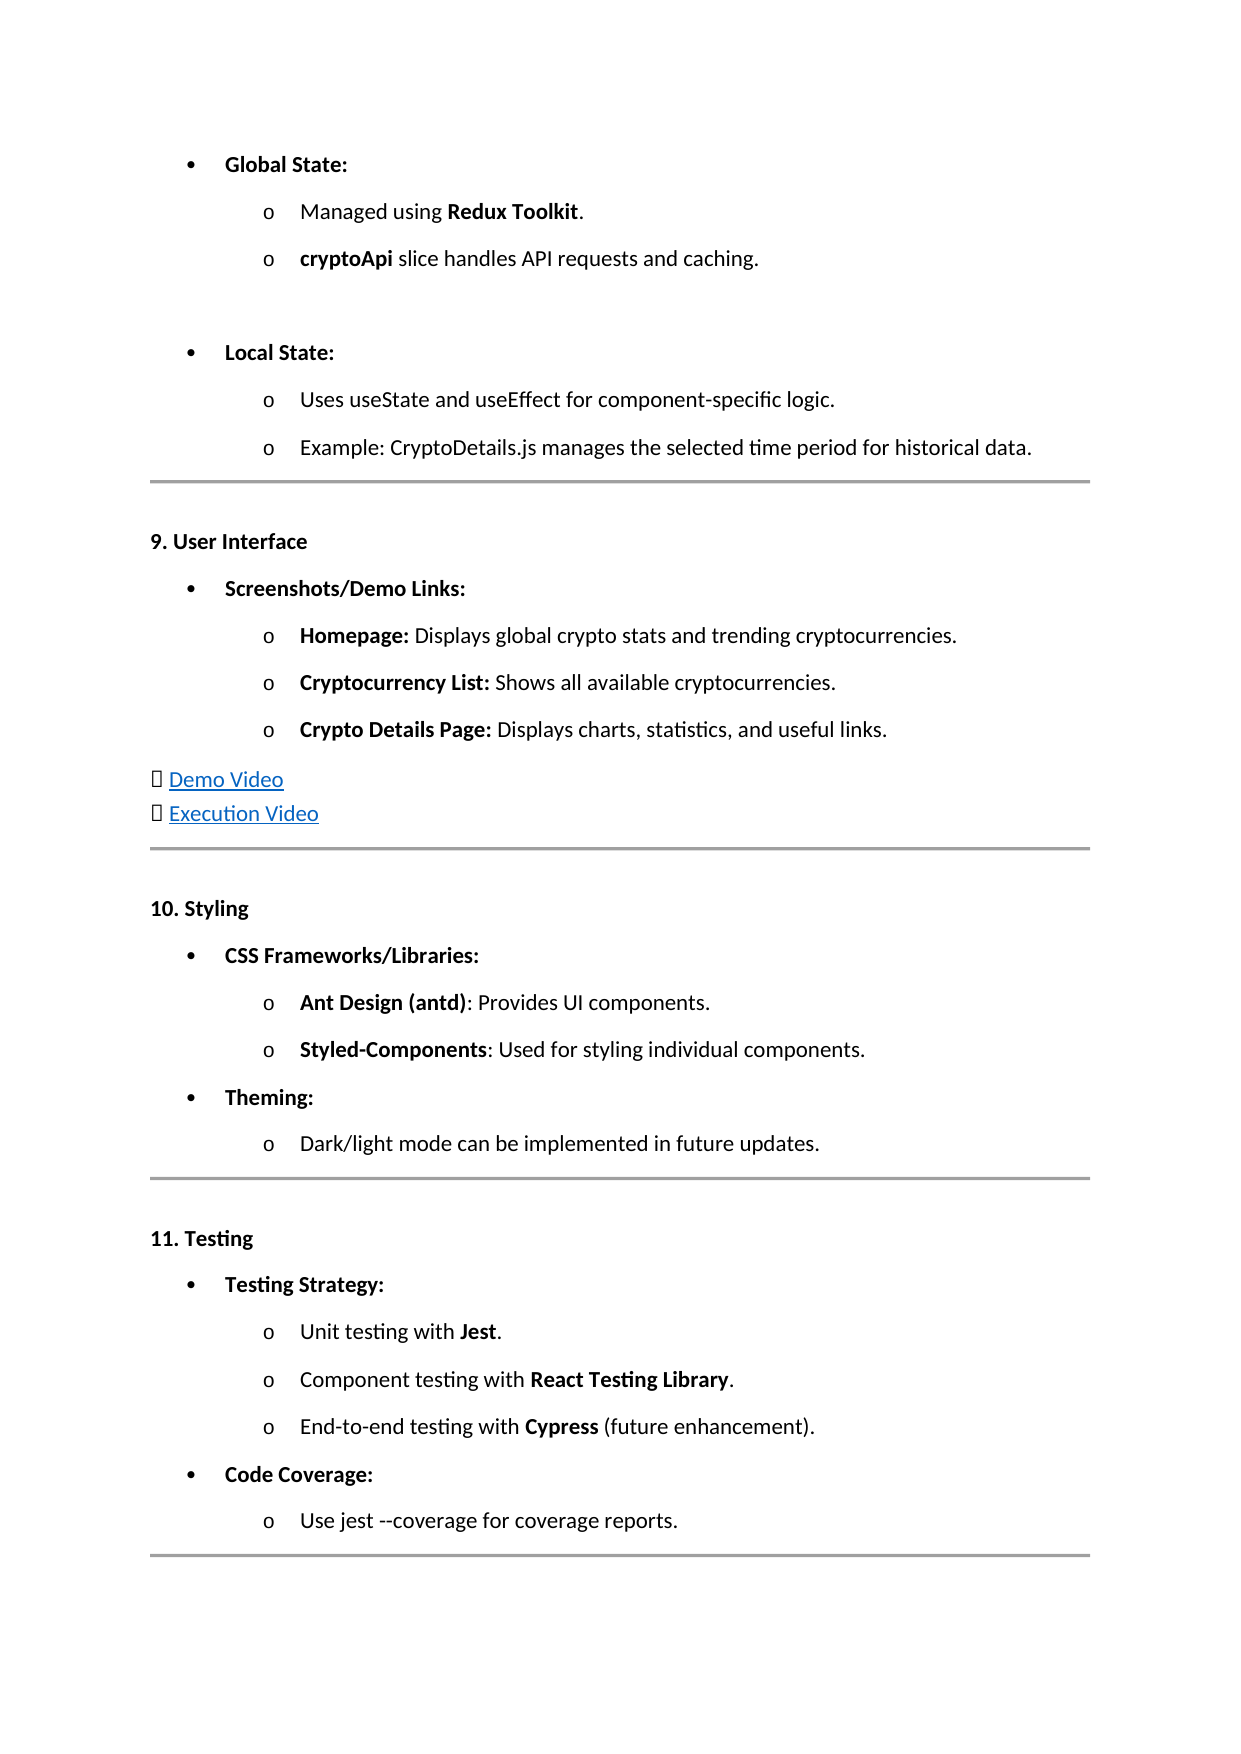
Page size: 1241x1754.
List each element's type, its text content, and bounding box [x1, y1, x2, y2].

list Ant Design (antd): Provides UI components. [262, 988, 1090, 1016]
list Code Coverage: [187, 1460, 1090, 1488]
list Testing Strategy: [187, 1271, 1090, 1299]
list Global State: [187, 150, 1090, 178]
text 📌 Demo Video 📌 Execution Video [150, 763, 1090, 828]
list cryptoApi slice handles API requests and caching. [262, 244, 1090, 273]
text 9. User Interface [150, 527, 1090, 555]
list Managed using Redux Toolkit. [262, 197, 1090, 225]
list Local State: [187, 338, 1090, 367]
list Example: CryptoDetails.js manages the selected time period for historical data. [262, 433, 1090, 461]
list CSS Frameworks/Libraries: [187, 941, 1090, 969]
list Component testing with React Testing Library. [262, 1365, 1090, 1393]
list Crypto Details Page: Displays charts, statistics, and useful links. [262, 716, 1090, 744]
list Use jest --coverage for coverage reports. [262, 1507, 1090, 1535]
list End-to-end testing with Cypress (future enhancement). [262, 1412, 1090, 1441]
list Uses useState and useEffect for component-specific logic. [262, 385, 1090, 414]
list Styled-Components: Used for styling individual components. [262, 1035, 1090, 1064]
list Homepage: Displays global crypto stats and trending cryptocurrencies. [262, 621, 1090, 649]
text 11. Testing [150, 1224, 1090, 1252]
list Dark/light mode can be implemented in future updates. [262, 1129, 1090, 1158]
list Screenshots/Demo Links: [187, 574, 1090, 602]
list Theming: [187, 1083, 1090, 1111]
text 10. Styling [150, 894, 1090, 922]
list Unit testing with Jest. [262, 1317, 1090, 1346]
list Cryptocurrency List: Shows all available cryptocurrencies. [262, 668, 1090, 697]
